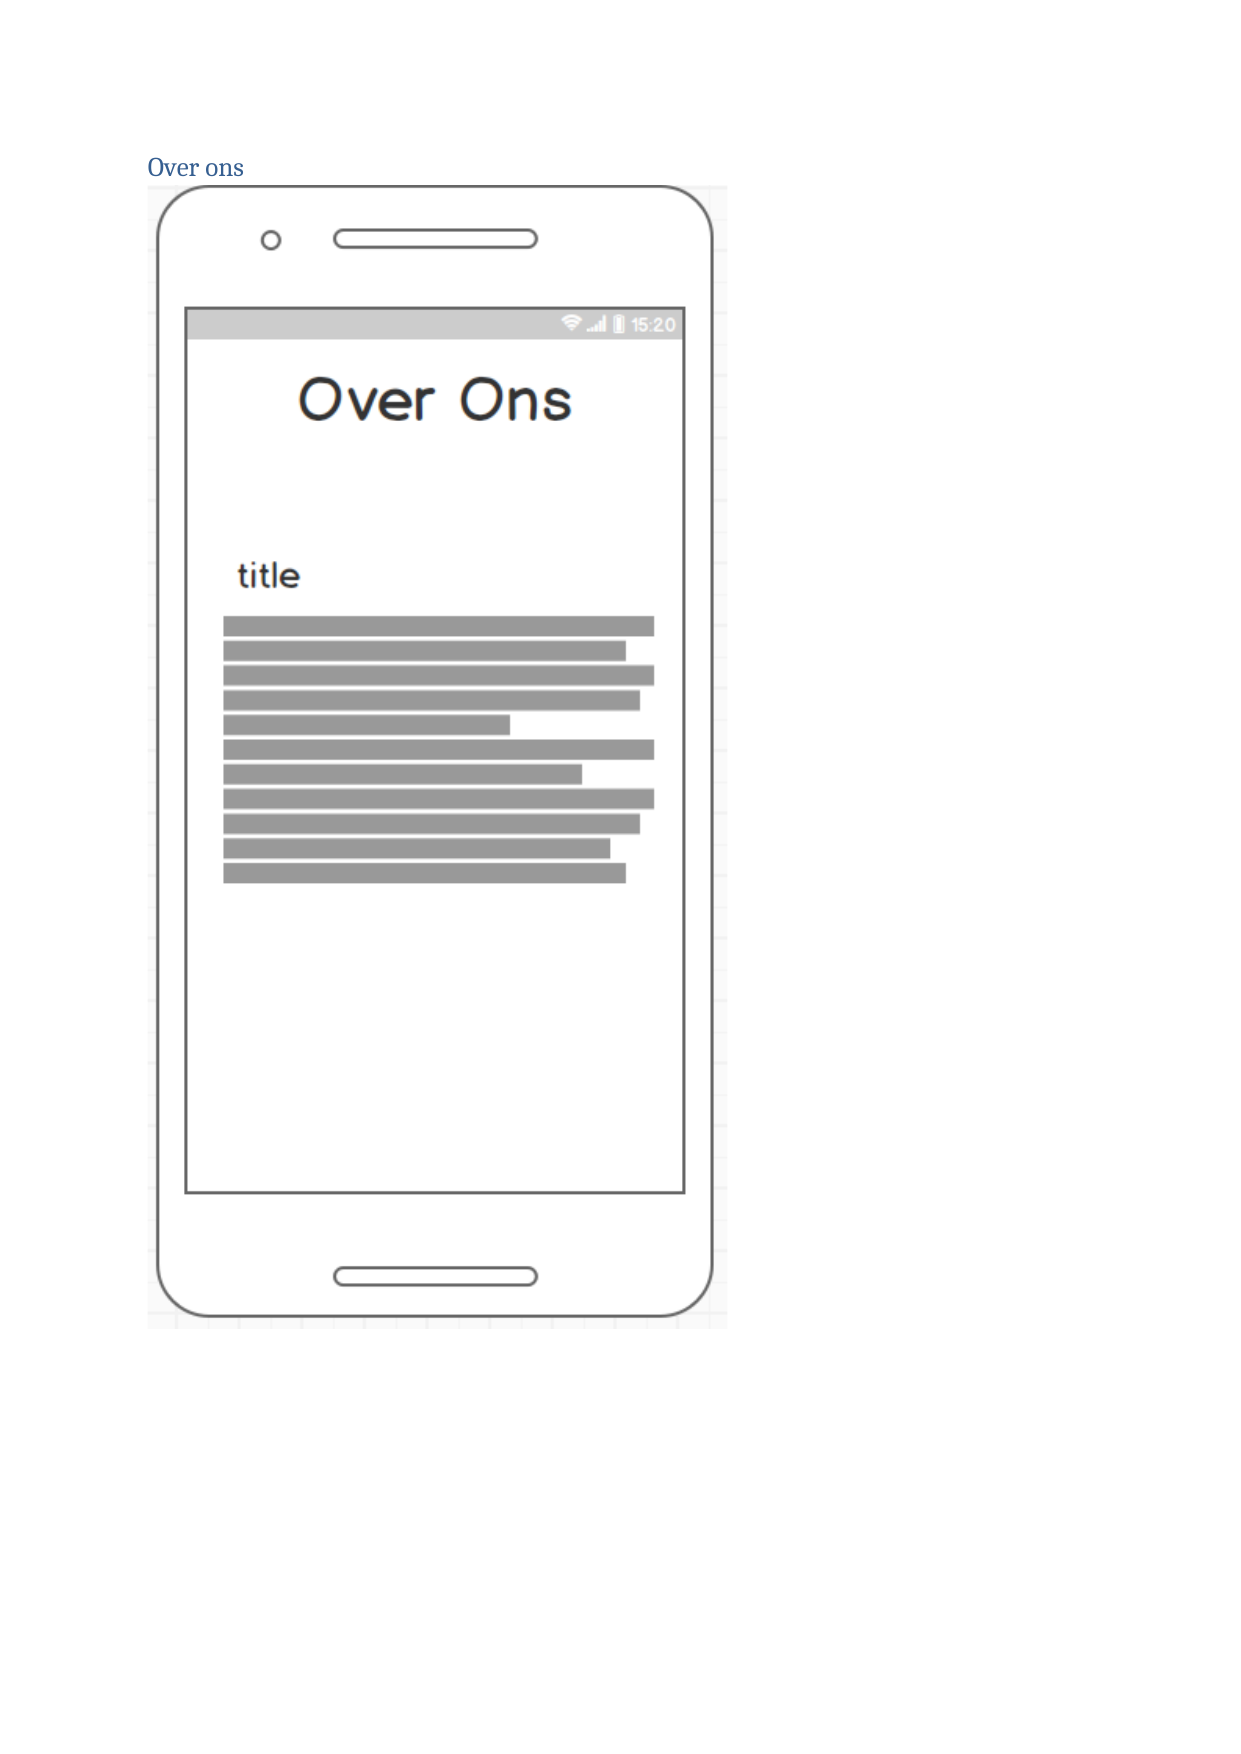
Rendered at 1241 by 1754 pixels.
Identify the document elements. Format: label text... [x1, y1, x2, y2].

subtitle Over ons [148, 152, 1093, 183]
picture [147, 185, 728, 1329]
